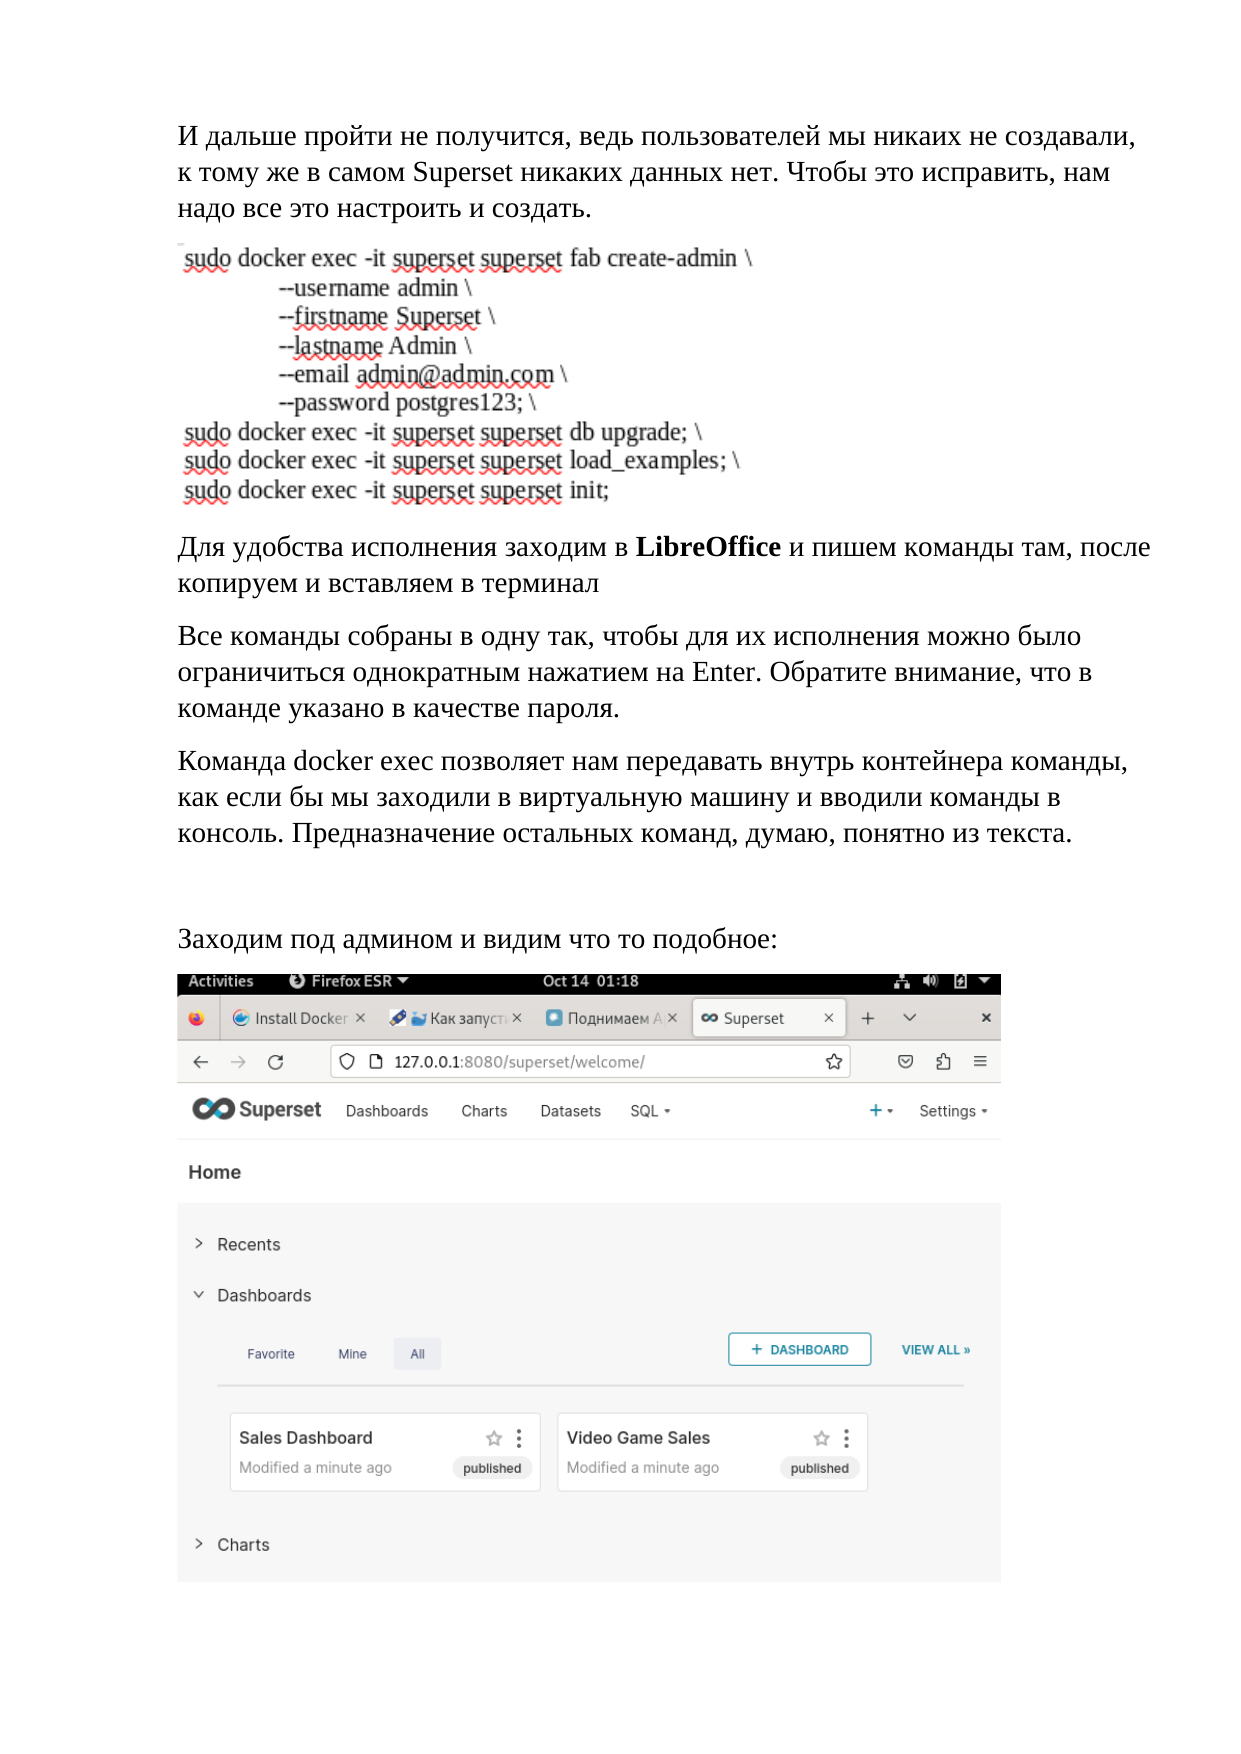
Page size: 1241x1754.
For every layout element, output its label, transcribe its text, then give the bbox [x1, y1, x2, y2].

text Для удобства исполнения заходим в LibreOffice и пишем команды там, после копируем и вставляем в терминал [177, 529, 1152, 599]
text И дальше пройти не получится, ведь пользователей мы никаих не создавали, к тому же в самом Superset никаких данных нет. Чтобы это исправить, нам надо все это настроить и создать. [177, 118, 1152, 224]
text Команда docker exec позволяет нам передавать внутрь контейнера команды, как если бы мы заходили в виртуальную машину и вводили команды в консоль. Предназначение остальных команд, думаю, понятно из текста. [177, 743, 1152, 849]
picture [177, 974, 1001, 1582]
text Все команды собраны в одну так, чтобы для их исполнения можно было ограничиться однократным нажатием на Enter. Обратите внимание, что в команде указано в качестве пароля. [177, 618, 1152, 724]
text Заходим под админом и видим что то подобное: [177, 921, 1152, 955]
picture [177, 243, 775, 511]
